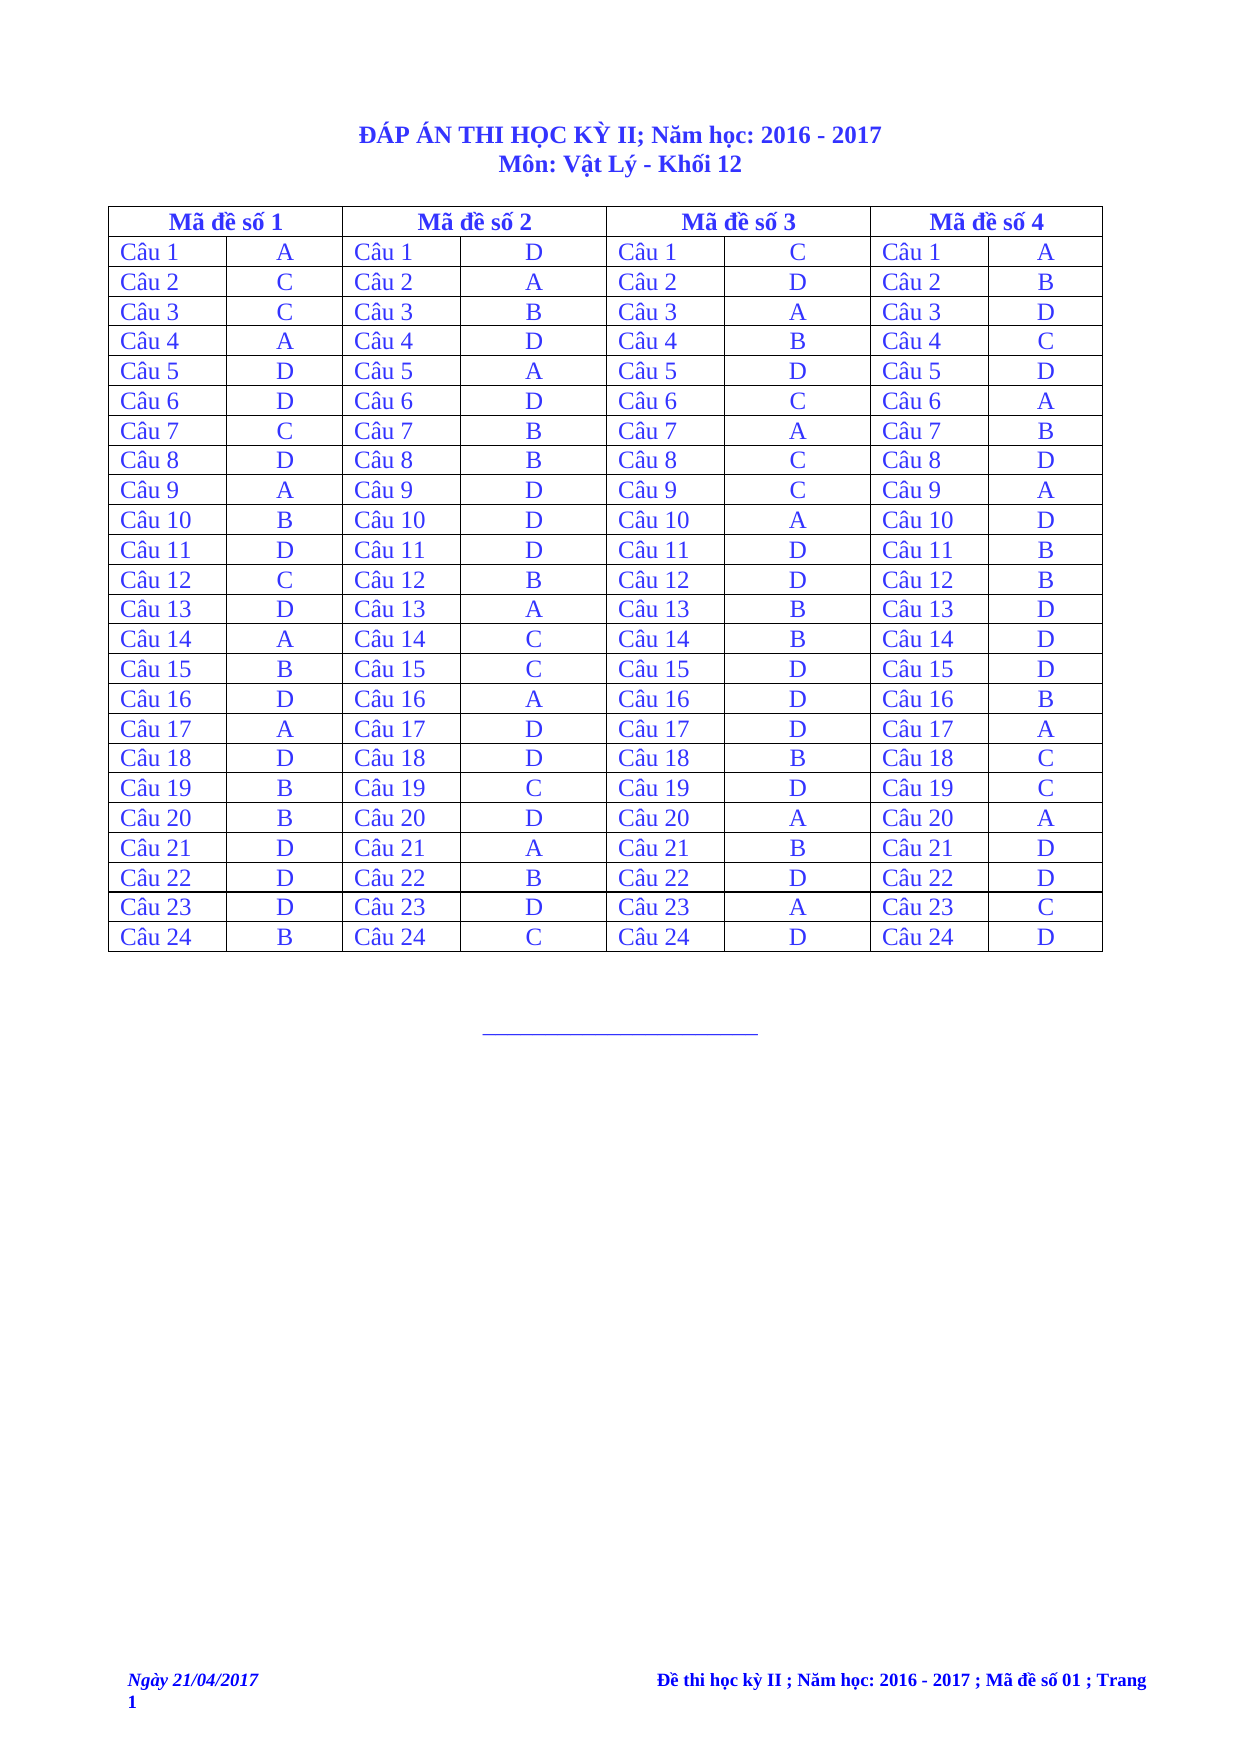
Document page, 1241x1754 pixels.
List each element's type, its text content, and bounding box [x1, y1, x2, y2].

table_cell D [227, 356, 342, 385]
table_cell D [461, 714, 606, 742]
table_cell D [989, 356, 1102, 385]
table_cell C [461, 624, 606, 653]
table_cell Câu 4 [343, 326, 460, 355]
table_cell Câu 8 [109, 446, 226, 474]
table_cell Câu 11 [607, 535, 724, 564]
table_cell D [227, 595, 342, 623]
table_cell D [227, 386, 342, 415]
table_cell Câu 7 [607, 416, 724, 444]
table_cell Câu 23 [343, 893, 460, 921]
table_cell Câu 16 [343, 684, 460, 713]
table_cell Câu 22 [109, 863, 226, 891]
table_cell Câu 2 [607, 267, 724, 296]
table_cell Câu 23 [109, 893, 226, 921]
table_cell A [227, 624, 342, 653]
table_cell D [989, 863, 1102, 891]
table_cell B [461, 297, 606, 325]
table_cell C [725, 386, 870, 415]
table_cell B [725, 326, 870, 355]
table_cell Câu 24 [871, 922, 988, 951]
table_cell D [461, 744, 606, 772]
table_cell Câu 13 [607, 595, 724, 623]
table_cell Câu 24 [343, 922, 460, 951]
table_cell Câu 2 [343, 267, 460, 296]
table_cell C [989, 893, 1102, 921]
table_cell Câu 14 [871, 624, 988, 653]
table_cell Câu 17 [109, 714, 226, 742]
table_cell D [725, 863, 870, 891]
table_cell Câu 7 [871, 416, 988, 444]
table_cell B [989, 535, 1102, 564]
table_cell D [989, 505, 1102, 534]
table_cell B [725, 595, 870, 623]
table_cell Câu 9 [109, 475, 226, 504]
table_cell Câu 1 [343, 237, 460, 266]
table_cell Câu 10 [343, 505, 460, 534]
table_cell A [461, 267, 606, 296]
table_header Mã đề số 4 [871, 207, 1102, 236]
table_cell A [725, 505, 870, 534]
text Môn: Vật Lý - Khối 12 [90, 149, 1150, 177]
table_cell D [989, 654, 1102, 683]
table_cell Câu 15 [109, 654, 226, 683]
table_cell D [227, 833, 342, 862]
table_header Mã đề số 3 [607, 207, 870, 236]
text ______________________ [90, 1009, 1150, 1038]
table_cell B [989, 267, 1102, 296]
table_cell Câu 16 [871, 684, 988, 713]
table_cell Câu 5 [109, 356, 226, 385]
table_cell B [989, 684, 1102, 713]
table_cell B [461, 416, 606, 444]
table_cell C [461, 654, 606, 683]
table_cell Câu 8 [607, 446, 724, 474]
table_cell Câu 21 [109, 833, 226, 862]
table_cell Câu 20 [109, 803, 226, 832]
table_cell D [227, 684, 342, 713]
table_cell Câu 4 [109, 326, 226, 355]
table_cell Câu 13 [343, 595, 460, 623]
table_cell Câu 12 [871, 565, 988, 593]
table_cell D [461, 386, 606, 415]
table_cell Câu 19 [343, 773, 460, 802]
table_cell A [989, 386, 1102, 415]
table_cell Câu 6 [109, 386, 226, 415]
table_cell Câu 13 [871, 595, 988, 623]
table_cell Câu 3 [109, 297, 226, 325]
table_cell A [227, 326, 342, 355]
table_cell C [227, 416, 342, 444]
table_cell A [725, 893, 870, 921]
table_cell Câu 18 [343, 744, 460, 772]
table_cell C [989, 773, 1102, 802]
table_cell B [989, 416, 1102, 444]
table_cell B [227, 922, 342, 951]
table_cell C [989, 744, 1102, 772]
table_cell B [989, 565, 1102, 593]
table_cell Câu 9 [343, 475, 460, 504]
table_cell Câu 18 [871, 744, 988, 772]
table_cell B [227, 654, 342, 683]
table_cell B [725, 624, 870, 653]
table_cell A [989, 803, 1102, 832]
table_cell Câu 20 [871, 803, 988, 832]
table_header Mã đề số 1 [109, 207, 342, 236]
table_cell A [725, 416, 870, 444]
table_header Mã đề số 2 [343, 207, 606, 236]
table_cell A [989, 237, 1102, 266]
table_cell A [989, 714, 1102, 742]
table_cell A [461, 684, 606, 713]
table_cell A [989, 475, 1102, 504]
table_cell A [227, 714, 342, 742]
table_cell Câu 15 [343, 654, 460, 683]
table_cell Câu 17 [871, 714, 988, 742]
table_cell Câu 22 [343, 863, 460, 891]
table_cell Câu 6 [343, 386, 460, 415]
table_cell Câu 16 [607, 684, 724, 713]
table_cell D [461, 803, 606, 832]
table_cell Câu 17 [343, 714, 460, 742]
table_cell Câu 8 [343, 446, 460, 474]
table_cell B [725, 744, 870, 772]
table_cell Câu 24 [109, 922, 226, 951]
table_cell Câu 8 [871, 446, 988, 474]
table_cell Câu 21 [871, 833, 988, 862]
table_cell B [461, 565, 606, 593]
table_cell Câu 23 [871, 893, 988, 921]
table_cell Câu 6 [607, 386, 724, 415]
text ĐÁP ÁN THI HỌC KỲ II; Năm học: 2016 - 2017 [90, 120, 1150, 149]
table_cell C [461, 773, 606, 802]
table_cell D [227, 446, 342, 474]
table_cell D [989, 624, 1102, 653]
table_cell D [227, 535, 342, 564]
table_cell C [227, 267, 342, 296]
table_cell C [989, 326, 1102, 355]
table_cell D [725, 565, 870, 593]
table_cell D [989, 595, 1102, 623]
table_cell Câu 18 [109, 744, 226, 772]
table_cell Câu 11 [109, 535, 226, 564]
table_cell Câu 2 [871, 267, 988, 296]
table_cell D [725, 773, 870, 802]
table_cell B [461, 446, 606, 474]
table_cell Câu 14 [607, 624, 724, 653]
table_cell Câu 11 [343, 535, 460, 564]
table_cell Câu 20 [343, 803, 460, 832]
table_cell Câu 24 [607, 922, 724, 951]
table_cell D [725, 535, 870, 564]
table_cell Câu 9 [871, 475, 988, 504]
table_cell Câu 6 [871, 386, 988, 415]
table_cell Câu 19 [109, 773, 226, 802]
table_cell Câu 2 [109, 267, 226, 296]
table_cell Câu 20 [607, 803, 724, 832]
table_cell Câu 12 [607, 565, 724, 593]
table_cell Câu 5 [607, 356, 724, 385]
table_cell A [725, 297, 870, 325]
table_cell Câu 19 [871, 773, 988, 802]
table_cell Câu 1 [607, 237, 724, 266]
table_cell Câu 3 [607, 297, 724, 325]
table_cell Câu 15 [871, 654, 988, 683]
table_cell Câu 1 [109, 237, 226, 266]
table_cell Câu 17 [607, 714, 724, 742]
table_cell D [461, 475, 606, 504]
table_cell B [725, 833, 870, 862]
table_cell Câu 10 [109, 505, 226, 534]
table_cell D [227, 863, 342, 891]
table_cell C [725, 237, 870, 266]
table_cell Câu 14 [343, 624, 460, 653]
table_cell D [725, 356, 870, 385]
table_cell Câu 11 [871, 535, 988, 564]
table_cell D [227, 744, 342, 772]
table_cell C [725, 475, 870, 504]
table_cell Câu 5 [343, 356, 460, 385]
table_cell A [461, 356, 606, 385]
table_cell Câu 21 [343, 833, 460, 862]
table_cell Câu 22 [607, 863, 724, 891]
table_cell Câu 10 [871, 505, 988, 534]
table_cell D [461, 505, 606, 534]
table_cell A [461, 833, 606, 862]
table_cell Câu 3 [343, 297, 460, 325]
table_cell Câu 16 [109, 684, 226, 713]
table_cell Câu 14 [109, 624, 226, 653]
table_cell D [989, 297, 1102, 325]
table_cell B [227, 773, 342, 802]
table_cell Câu 4 [607, 326, 724, 355]
table_cell C [227, 565, 342, 593]
table_cell Câu 4 [871, 326, 988, 355]
table_cell Câu 5 [871, 356, 988, 385]
table_cell Câu 3 [871, 297, 988, 325]
table_cell D [725, 684, 870, 713]
table_cell D [989, 833, 1102, 862]
table_cell Câu 12 [109, 565, 226, 593]
table_cell Câu 7 [109, 416, 226, 444]
table_cell D [461, 535, 606, 564]
table_cell Câu 12 [343, 565, 460, 593]
table_cell C [461, 922, 606, 951]
table_cell B [227, 505, 342, 534]
table_cell C [227, 297, 342, 325]
table_cell B [227, 803, 342, 832]
table_cell A [227, 475, 342, 504]
table_cell A [725, 803, 870, 832]
table_cell D [461, 326, 606, 355]
table_cell Câu 10 [607, 505, 724, 534]
table_cell A [461, 595, 606, 623]
table_cell Câu 23 [607, 893, 724, 921]
table_cell Câu 15 [607, 654, 724, 683]
table_cell Câu 9 [607, 475, 724, 504]
table_cell D [461, 893, 606, 921]
table_cell Câu 19 [607, 773, 724, 802]
table_cell D [989, 922, 1102, 951]
table_cell D [725, 654, 870, 683]
table_cell Câu 13 [109, 595, 226, 623]
table_cell D [725, 922, 870, 951]
table_cell Câu 7 [343, 416, 460, 444]
table_cell D [461, 237, 606, 266]
table_cell D [725, 714, 870, 742]
table_cell Câu 22 [871, 863, 988, 891]
table_cell C [725, 446, 870, 474]
table_cell A [227, 237, 342, 266]
table_cell Câu 1 [871, 237, 988, 266]
table_cell D [227, 893, 342, 921]
table_cell Câu 18 [607, 744, 724, 772]
table_cell D [989, 446, 1102, 474]
table_cell B [461, 863, 606, 891]
table_cell D [725, 267, 870, 296]
table_cell Câu 21 [607, 833, 724, 862]
